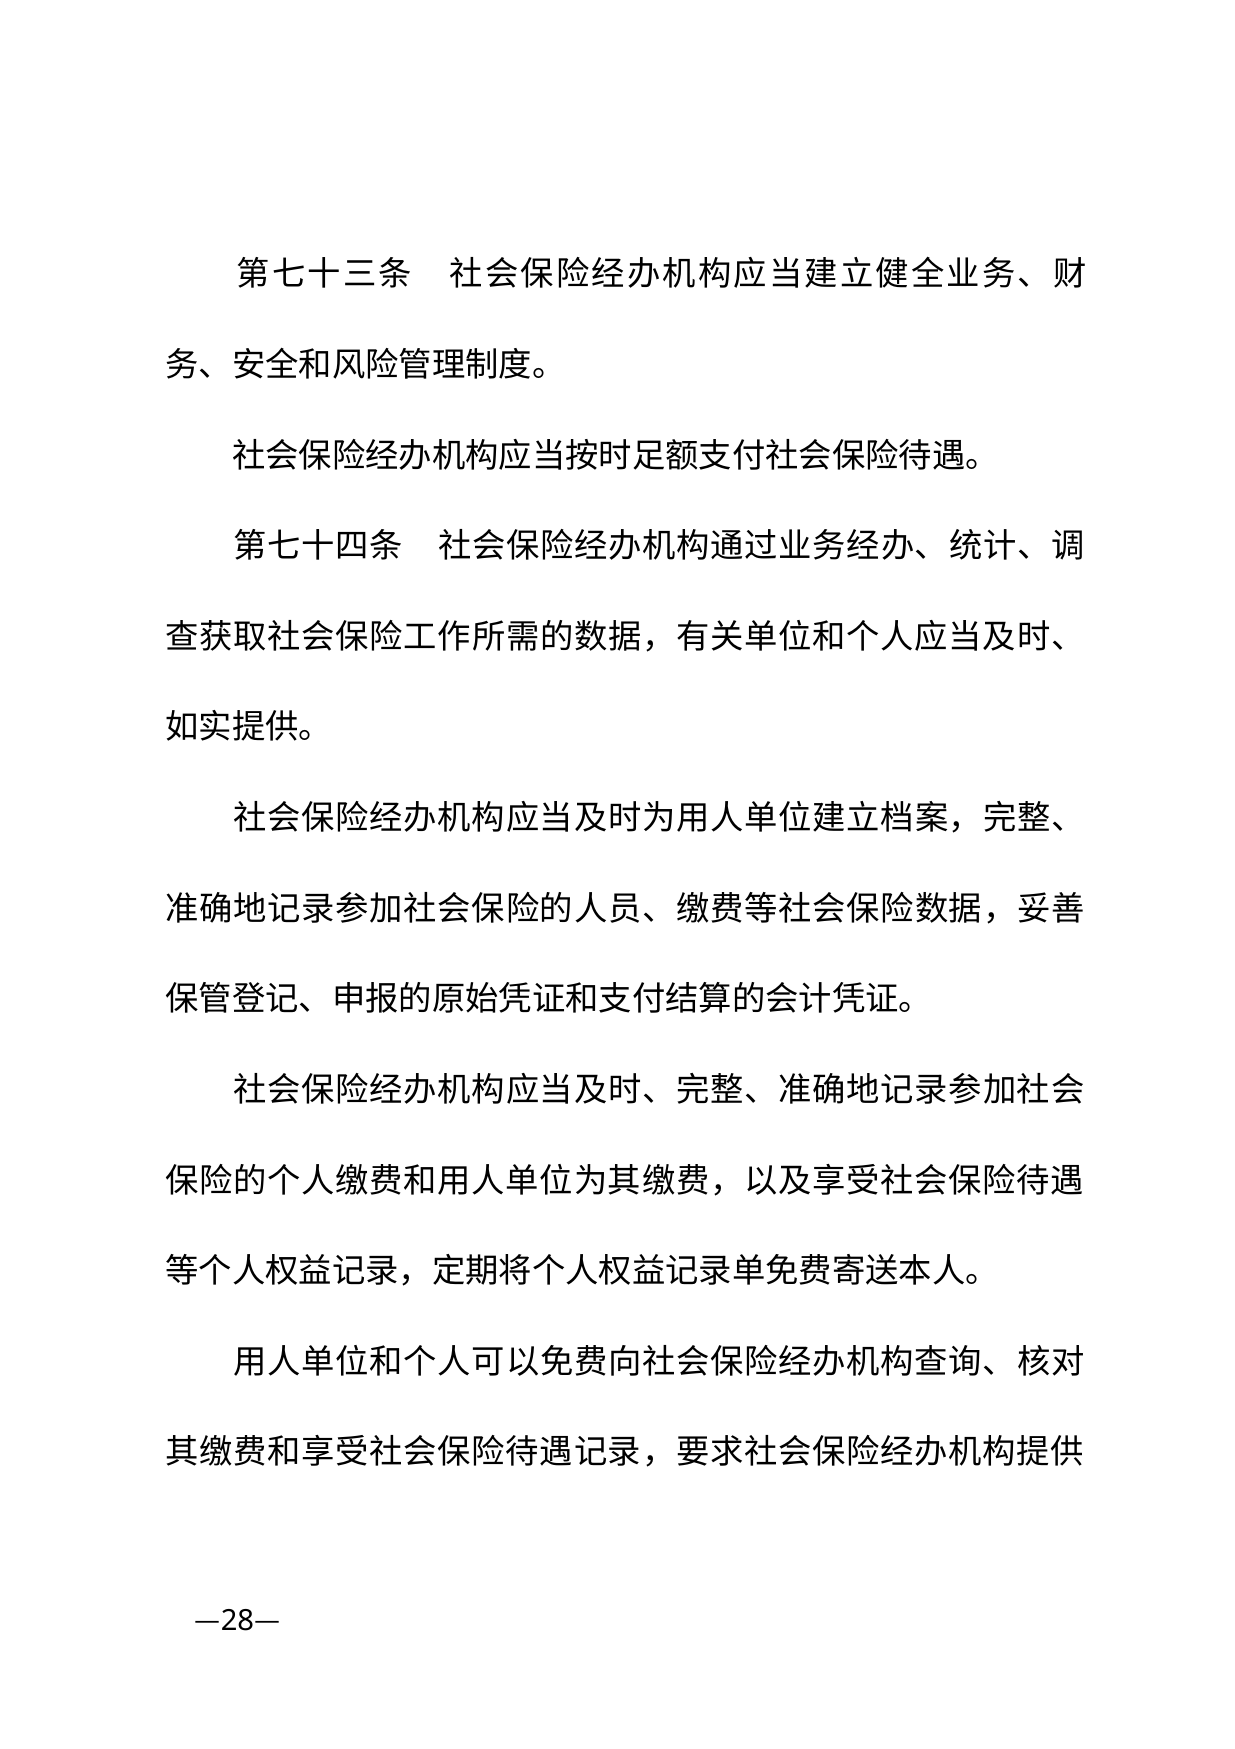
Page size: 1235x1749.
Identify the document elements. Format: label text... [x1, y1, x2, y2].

text 第七十四条 社会保险经办机构通过业务经办、统计、调查获取社会保险工作所需的数据，有关单位和个人应当及时、如实提供。 [165, 498, 1087, 770]
text 社会保险经办机构应当及时、完整、准确地记录参加社会保险的个人缴费和用人单位为其缴费，以及享受社会保险待遇等个人权益记录，定期将个人权益记录单免费寄送本人。 [165, 1042, 1087, 1313]
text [165, 1313, 1087, 1495]
text 社会保险经办机构应当及时为用人单位建立档案，完整、准确地记录参加社会保险的人员、缴费等社会保险数据，妥善保管登记、申报的原始凭证和支付结算的会计凭证。 [165, 770, 1087, 1042]
text 社会保险经办机构应当按时足额支付社会保险待遇。 [165, 407, 1087, 498]
text 第七十三条 社会保险经办机构应当建立健全业务、财务、安全和风险管理制度。 [165, 226, 1087, 407]
